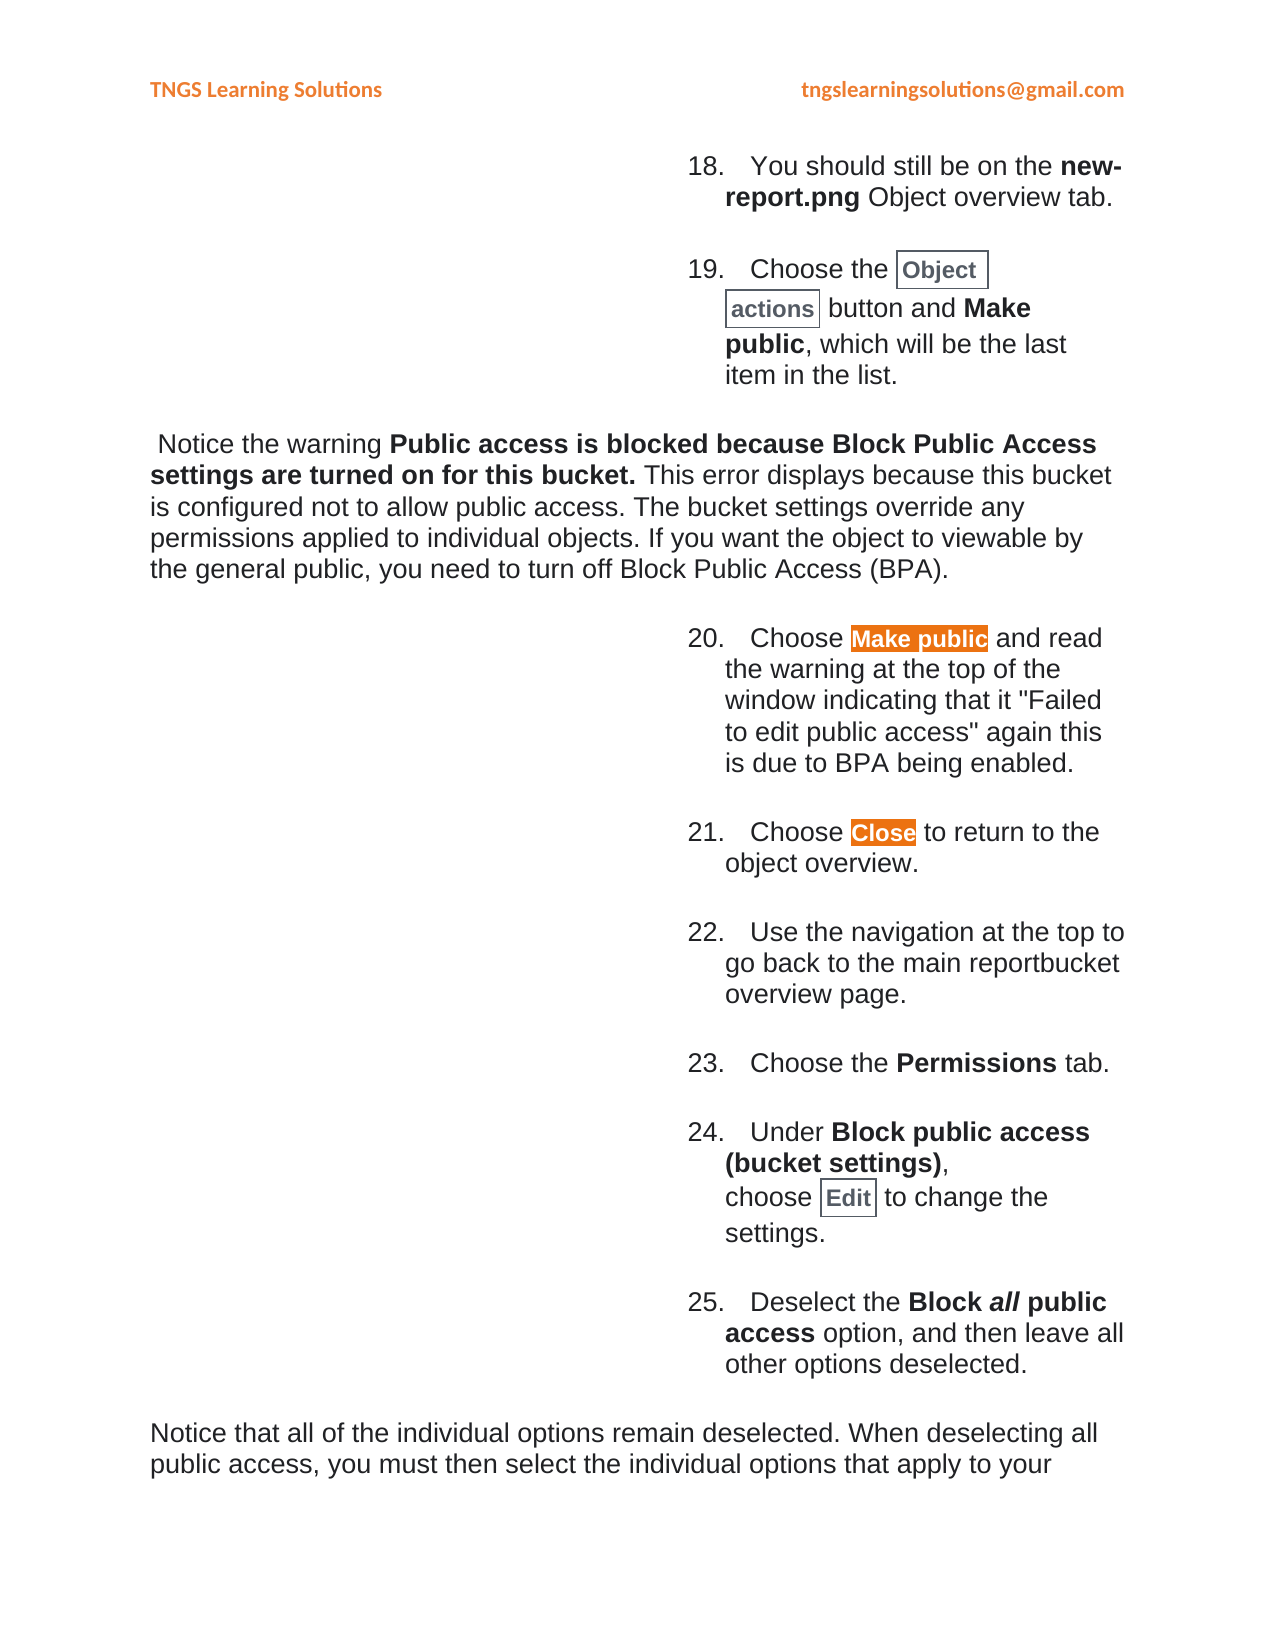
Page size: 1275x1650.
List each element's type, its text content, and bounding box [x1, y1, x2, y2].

list Choose the Permissions tab. [687, 1047, 1125, 1078]
list Choose the Object actions button and Make public, which will be the last item in the list. [687, 250, 1125, 391]
list Under Block public access (bucket settings), choose Edit to change the settings. [687, 1116, 1125, 1248]
list Deselect the Block all public access option, and then leave all other options deselected. [687, 1286, 1125, 1380]
list Use the navigation at the top to go back to the main reportbucket overview page. [687, 916, 1125, 1009]
text Notice the warning Public access is blocked because Block Public Access settings are turned on for this bucket. This error displays because this bucket is configured not to allow public access. The bucket settings override any permissions applied to individual objects. If you want the object to viewable by the general public, you need to turn off Block Public Access (BPA). [150, 428, 1125, 584]
list Choose Make public and read the warning at the top of the window indicating that it "Failed to edit public access" again this is due to BPA being enabled. [687, 622, 1125, 778]
list Choose Close to return to the object overview. [687, 816, 1125, 878]
list You should still be on the new-report.png Object overview tab. [687, 150, 1125, 212]
